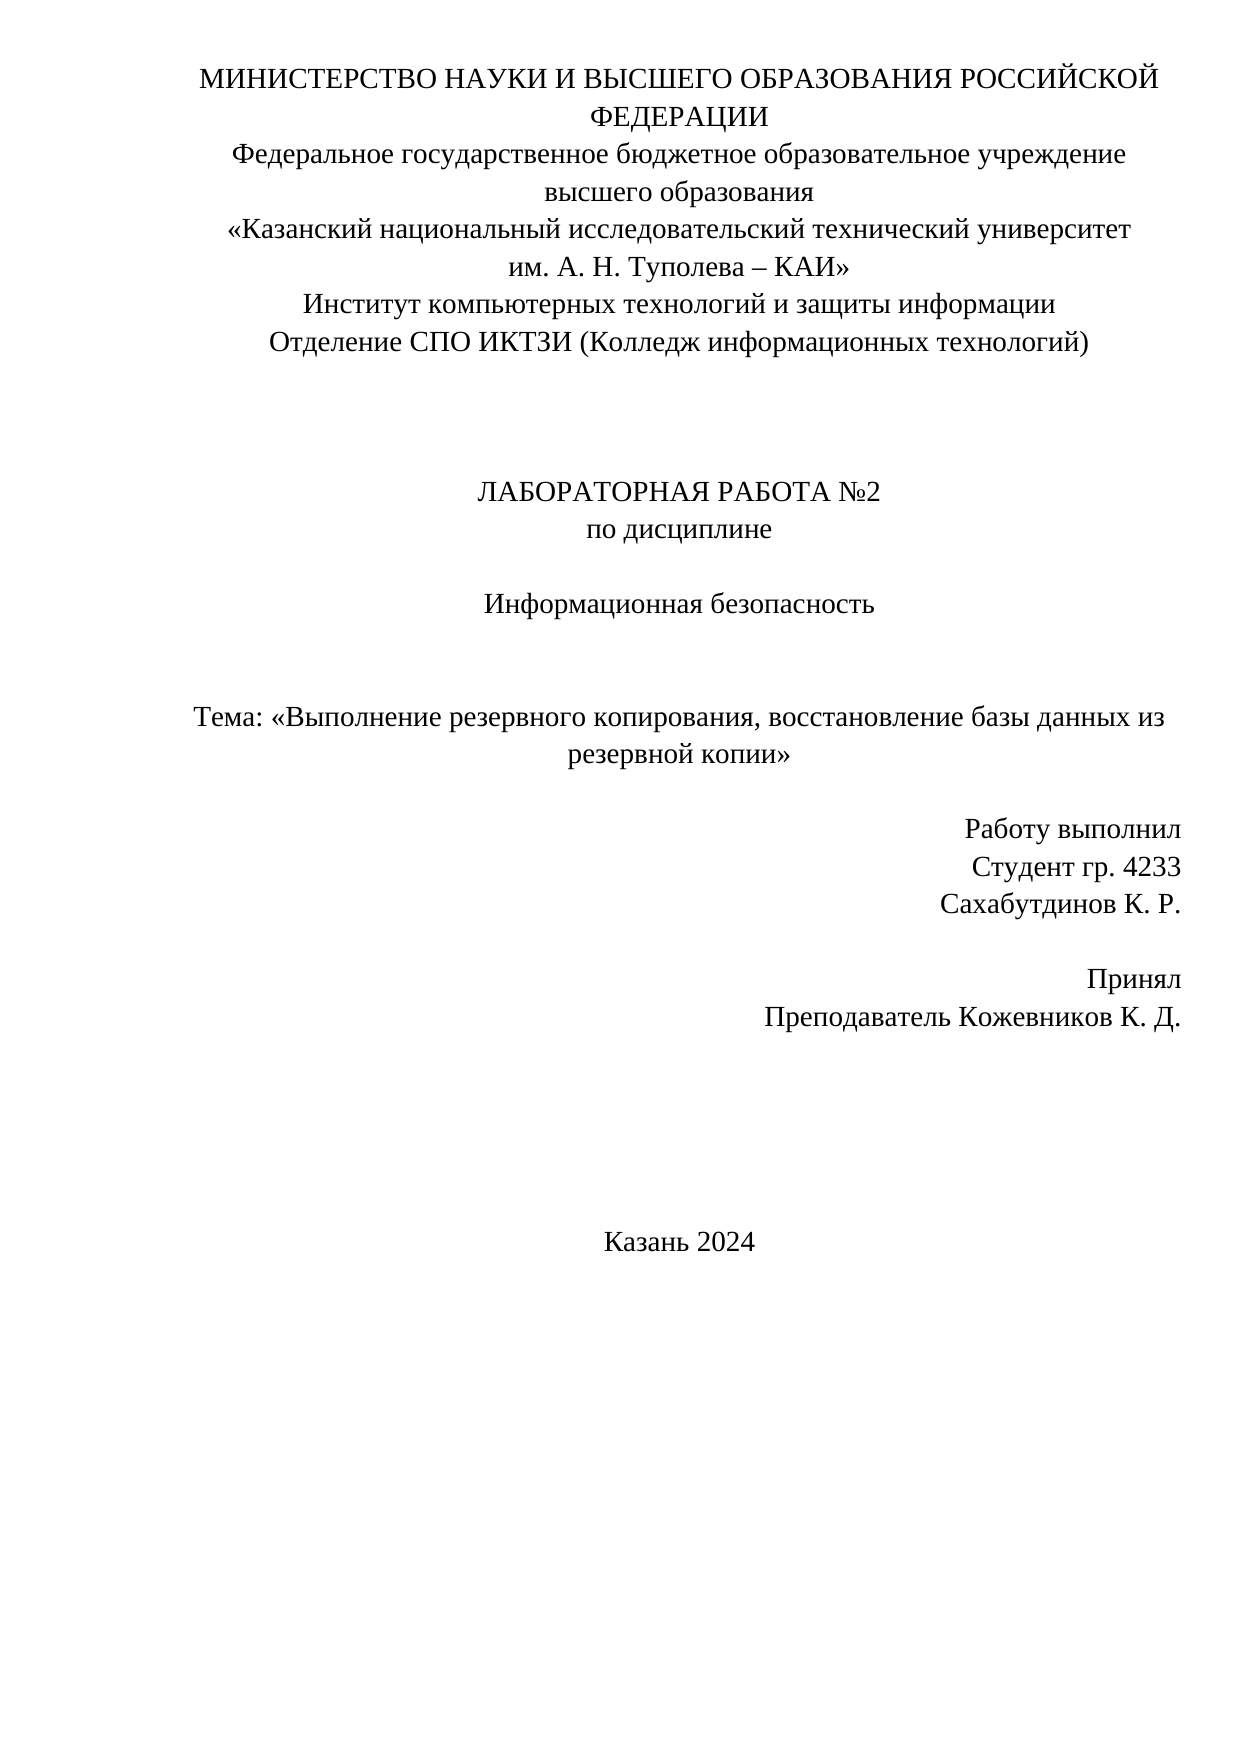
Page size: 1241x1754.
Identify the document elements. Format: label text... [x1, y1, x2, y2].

text Работу выполнил Студент гр. 4233 Сахабутдинов К. Р. Принял Преподаватель Кожевников К. Д. [177, 771, 1181, 1221]
text Казань 2024 [177, 1221, 1181, 1259]
text МИНИСТЕРСТВО НАУКИ И ВЫСШЕГО ОБРАЗОВАНИЯ РОССИЙСКОЙ ФЕДЕРАЦИИ Федеральное государственное бюджетное образовательное учреждение высшего образования «Казанский национальный исследовательский технический университет им. А. Н. Туполева – КАИ» Институт компьютерных технологий и защиты информации Отделение СПО ИКТЗИ (Колледж информационных технологий) ЛАБОРАТОРНАЯ РАБОТА №2 по дисциплине Информационная безопасность Тема: «Выполнение резервного копирования, восстановление базы данных из резервной копии» [177, 59, 1181, 771]
